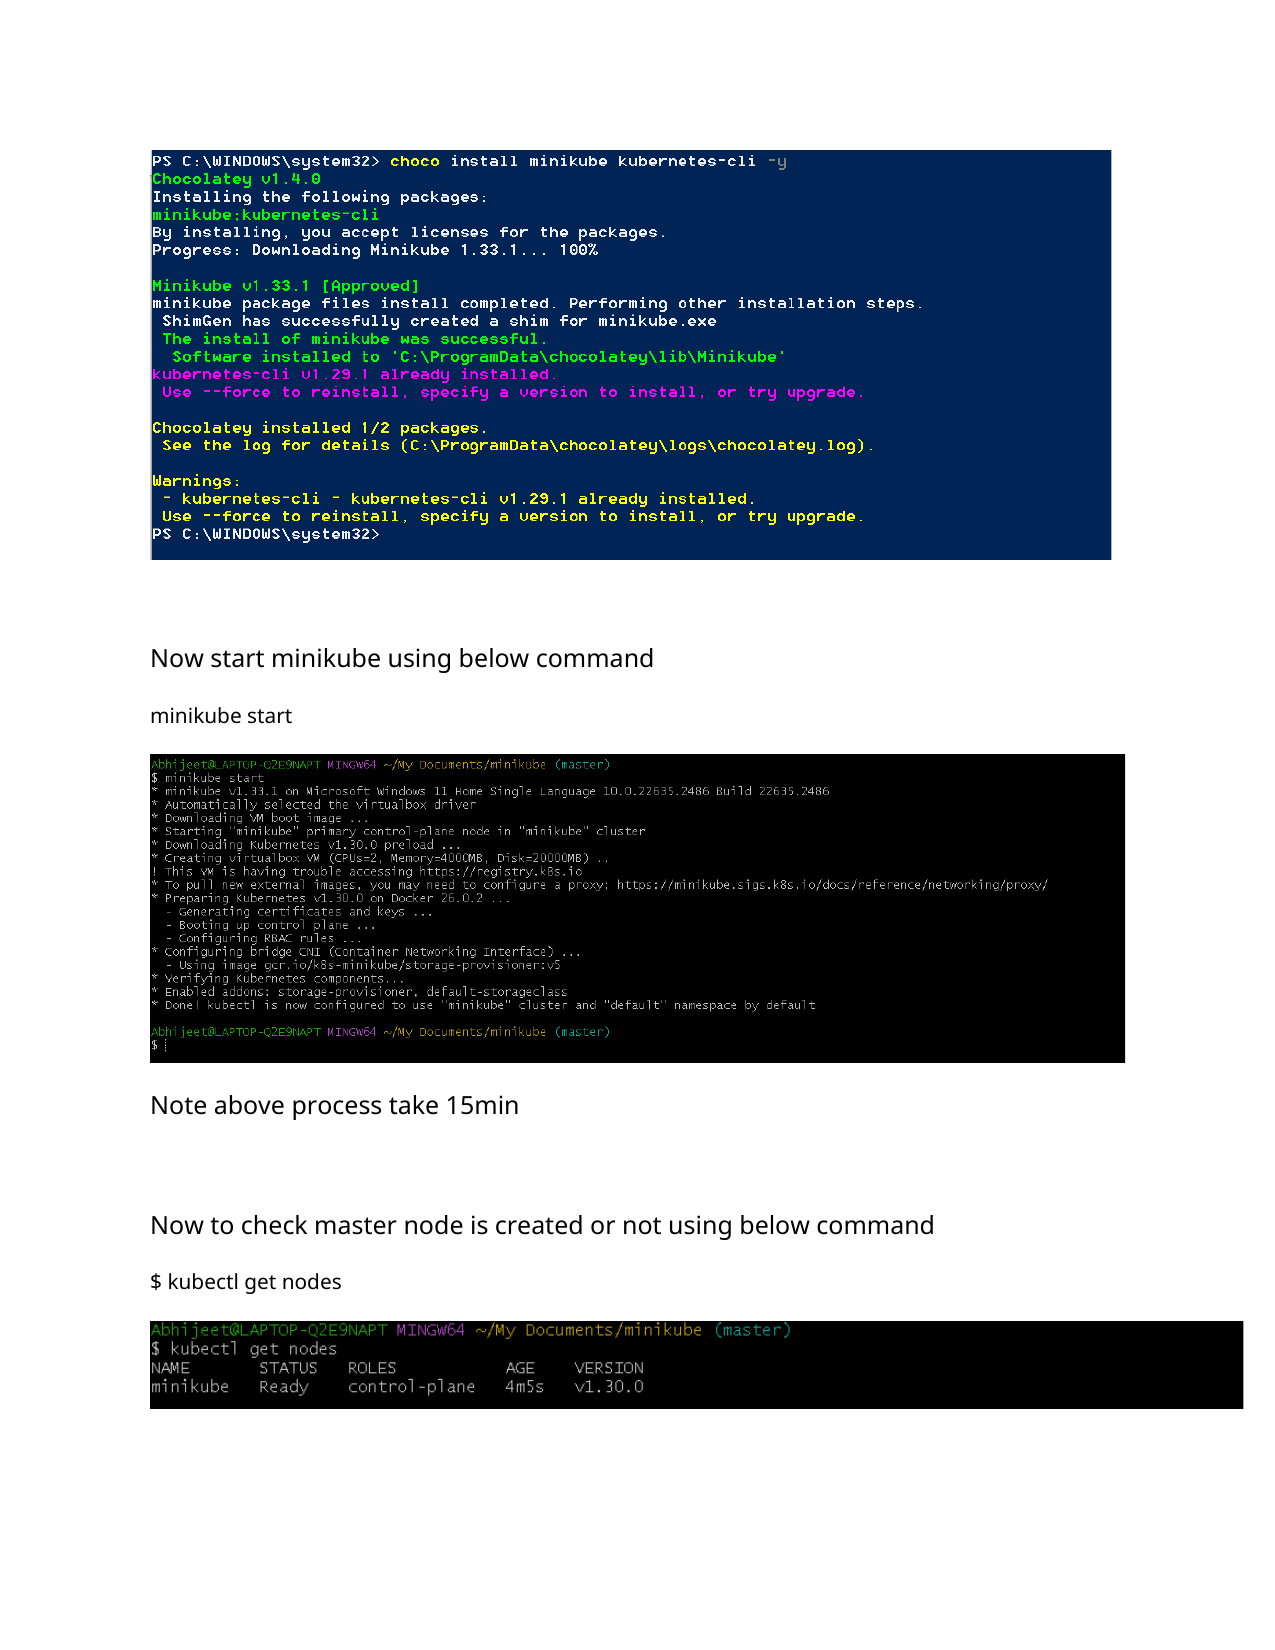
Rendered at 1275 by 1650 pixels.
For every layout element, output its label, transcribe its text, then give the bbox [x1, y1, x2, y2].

picture [150, 754, 1125, 1063]
text Now to check master node is created or not using below command [150, 1207, 1125, 1242]
text Note above process take 15min [150, 1087, 1125, 1122]
text minikube start [150, 701, 1125, 729]
picture [150, 150, 1112, 560]
text $ kubectl get nodes [150, 1267, 1125, 1296]
text Now start minikube using below command [150, 641, 1125, 675]
picture [150, 1321, 1244, 1409]
